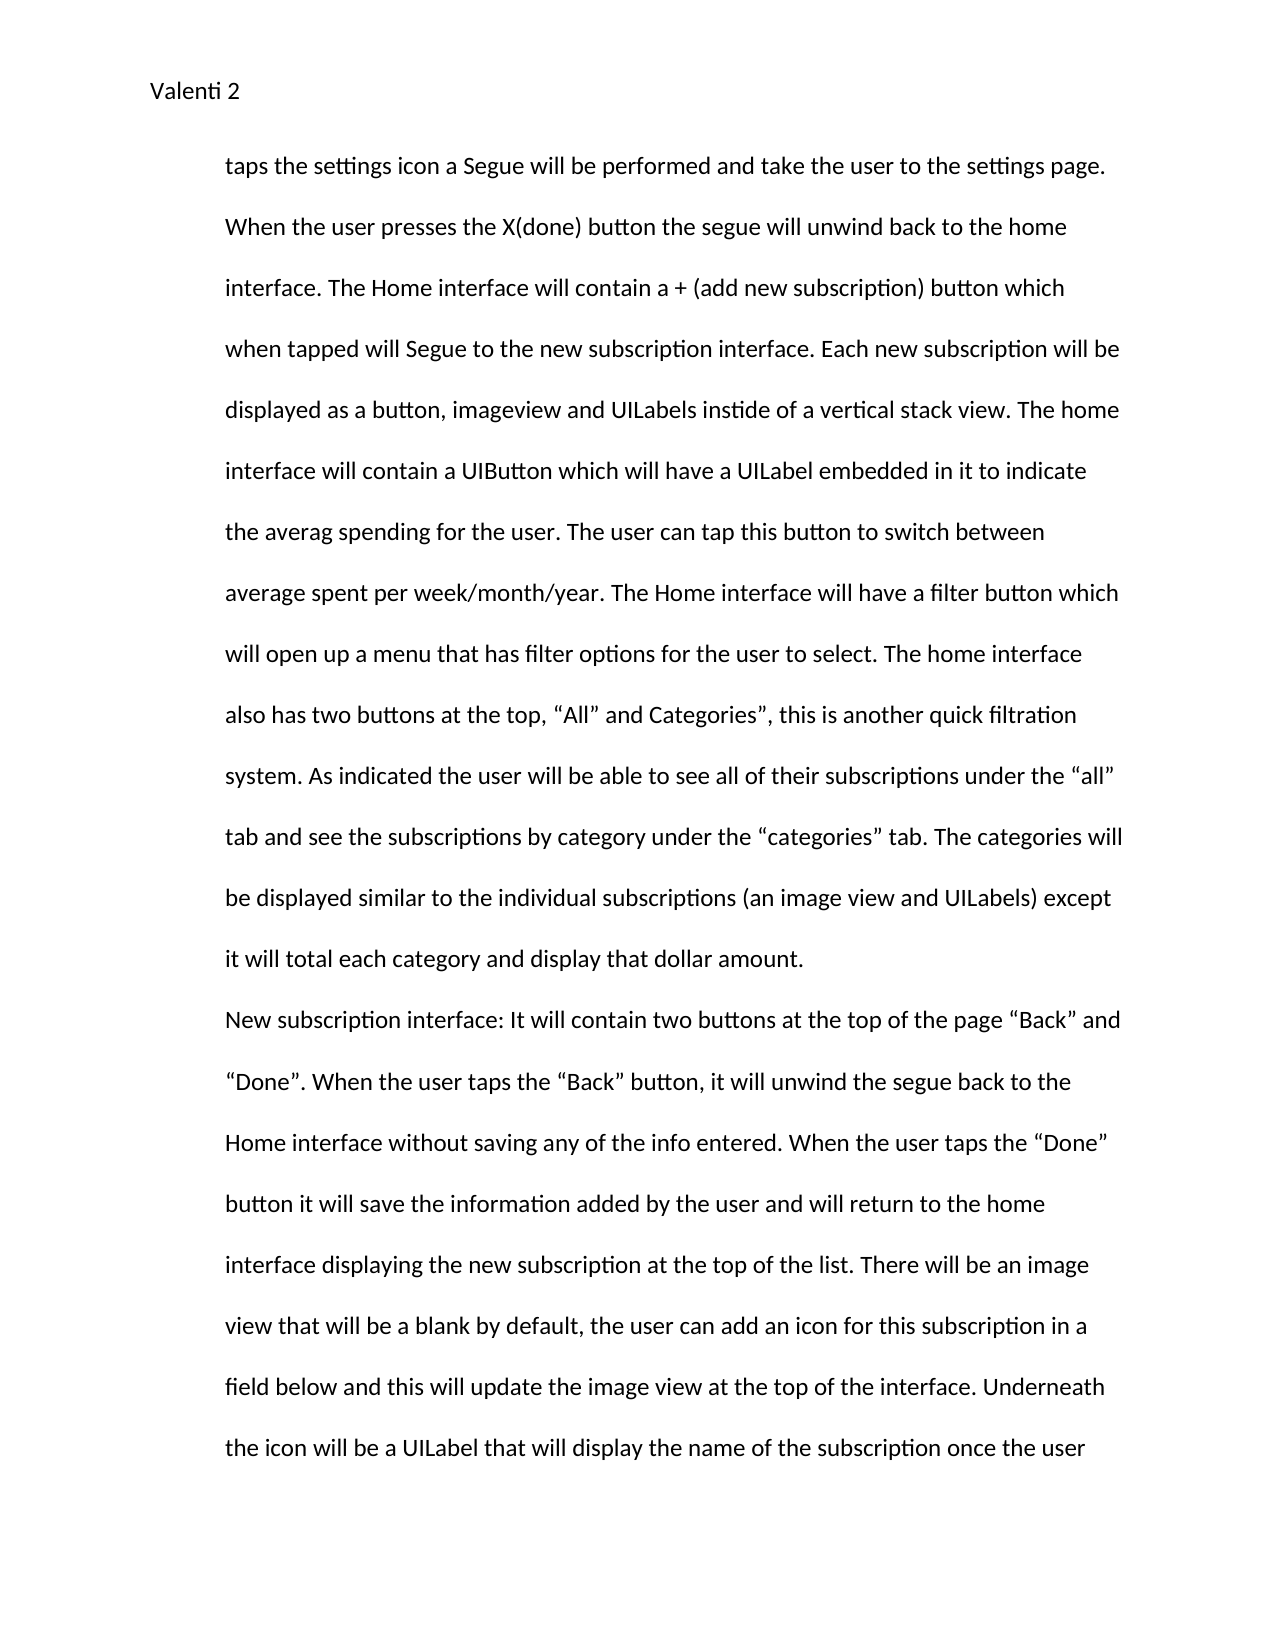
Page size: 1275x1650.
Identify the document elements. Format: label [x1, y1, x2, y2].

text [225, 150, 1125, 974]
text [225, 1004, 1125, 1462]
